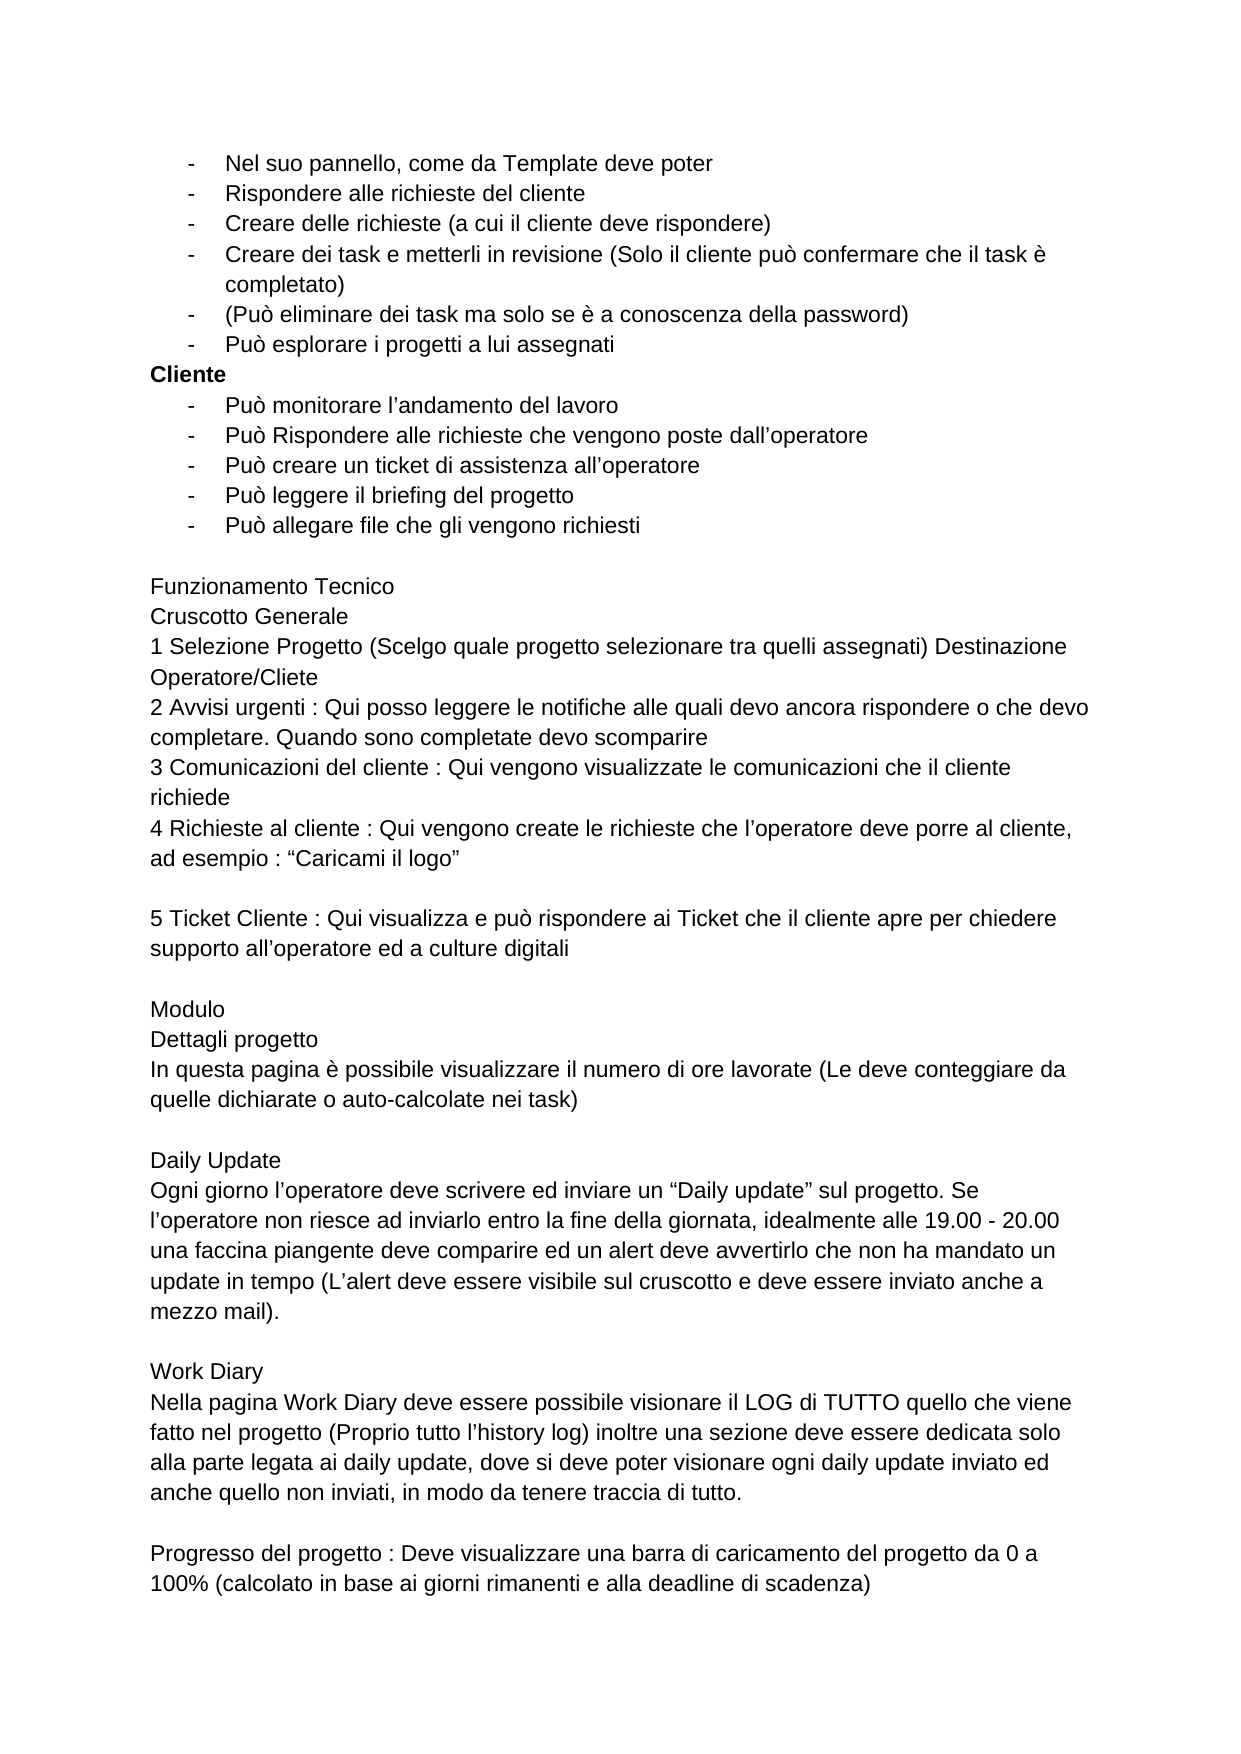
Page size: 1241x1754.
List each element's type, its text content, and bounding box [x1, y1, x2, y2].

text Ogni giorno l’operatore deve scrivere ed inviare un “Daily update” sul progetto. Se l’operatore non riesce ad inviarlo entro la fine della giornata, idealmente alle 19.00 - 20.00 una faccina piangente deve comparire ed un alert deve avvertirlo che non ha mandato un update in tempo (L’alert deve essere visibile sul cruscotto e deve essere inviato anche a mezzo mail). [150, 1177, 1090, 1324]
list (Può eliminare dei task ma solo se è a conoscenza della password) [187, 301, 1090, 327]
text 2 Avvisi urgenti : Qui posso leggere le notifiche alle quali devo ancora rispondere o che devo completare. Quando sono completate devo scomparire [150, 694, 1090, 750]
text Cliente [150, 361, 1090, 388]
text Cruscotto Generale [150, 603, 1090, 629]
text Dettagli progetto [150, 1026, 1090, 1052]
text Modulo [150, 996, 1090, 1022]
list Può leggere il briefing del progetto [187, 482, 1090, 509]
text 1 Selezione Progetto (Scelgo quale progetto selezionare tra quelli assegnati) Destinazione Operatore/Cliete [150, 633, 1090, 690]
text Nella pagina Work Diary deve essere possibile visionare il LOG di TUTTO quello che viene fatto nel progetto (Proprio tutto l’history log) inoltre una sezione deve essere dedicata solo alla parte legata ai daily update, dove si deve poter visionare ogni daily update inviato ed anche quello non inviati, in modo da tenere traccia di tutto. [150, 1388, 1090, 1506]
text 5 Ticket Cliente : Qui visualizza e può rispondere ai Ticket che il cliente apre per chiedere supporto all’operatore ed a culture digitali [150, 905, 1090, 962]
list Può allegare file che gli vengono richiesti [187, 512, 1090, 539]
list Può Rispondere alle richieste che vengono poste dall’operatore [187, 422, 1090, 448]
text 3 Comunicazioni del cliente : Qui vengono visualizzate le comunicazioni che il cliente richiede [150, 754, 1090, 811]
text Funzionamento Tecnico [150, 573, 1090, 599]
list Creare delle richieste (a cui il cliente deve rispondere) [187, 210, 1090, 237]
text Progresso del progetto : Deve visualizzare una barra di caricamento del progetto da 0 a 100% (calcolato in base ai giorni rimanenti e alla deadline di scadenza) [150, 1539, 1090, 1596]
list Creare dei task e metterli in revisione (Solo il cliente può confermare che il task è completato) [187, 241, 1090, 297]
list Rispondere alle richieste del cliente [187, 180, 1090, 207]
text 4 Richieste al cliente : Qui vengono create le richieste che l’operatore deve porre al cliente, ad esempio : “Caricami il logo” [150, 814, 1090, 871]
text Daily Update [150, 1147, 1090, 1173]
text In questa pagina è possibile visualizzare il numero di ore lavorate (Le deve conteggiare da quelle dichiarate o auto-calcolate nei task) [150, 1056, 1090, 1113]
list Può esplorare i progetti a lui assegnati [187, 331, 1090, 358]
list Può creare un ticket di assistenza all’operatore [187, 452, 1090, 478]
list Può monitorare l’andamento del lavoro [187, 392, 1090, 418]
text Work Diary [150, 1358, 1090, 1385]
list Nel suo pannello, come da Template deve poter [187, 150, 1090, 176]
